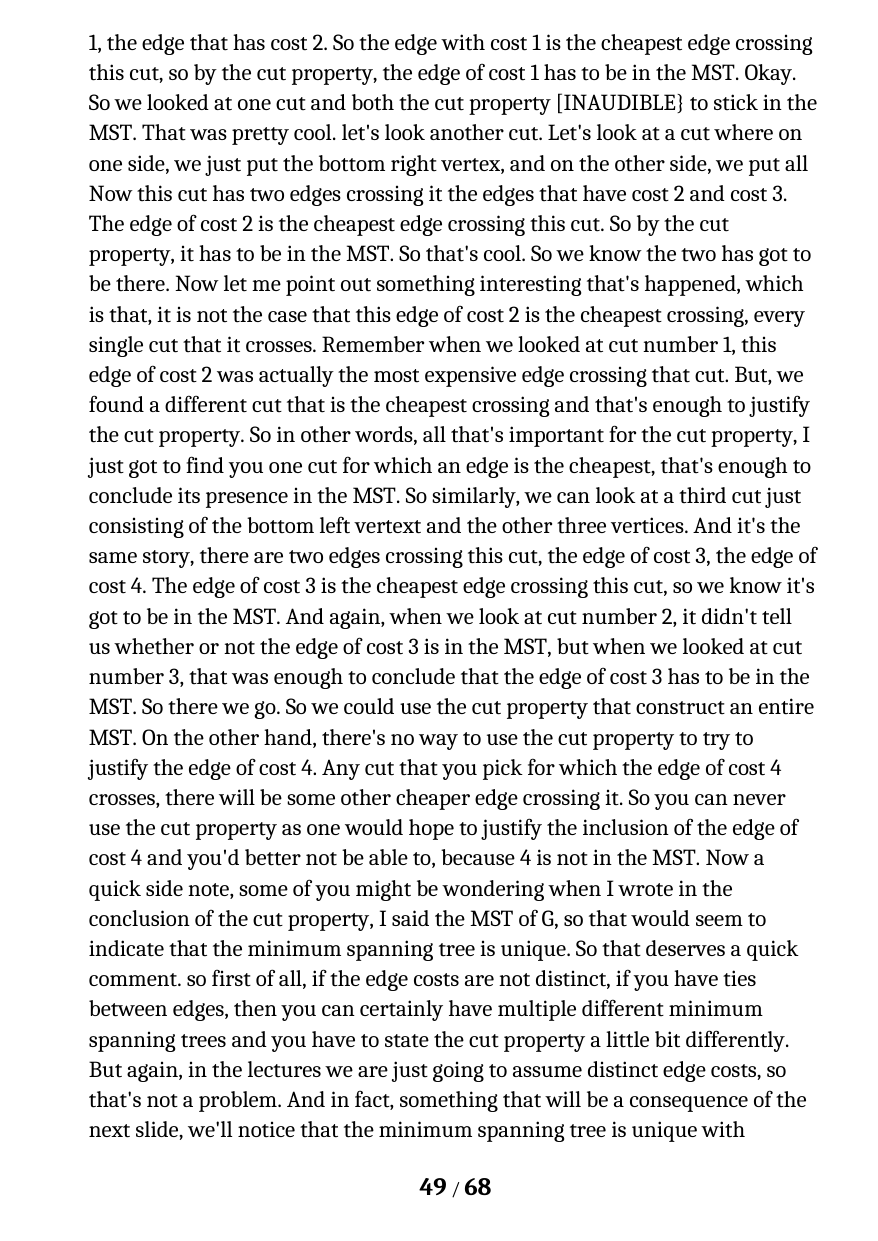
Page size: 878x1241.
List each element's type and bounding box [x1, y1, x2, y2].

text [89, 29, 818, 1143]
